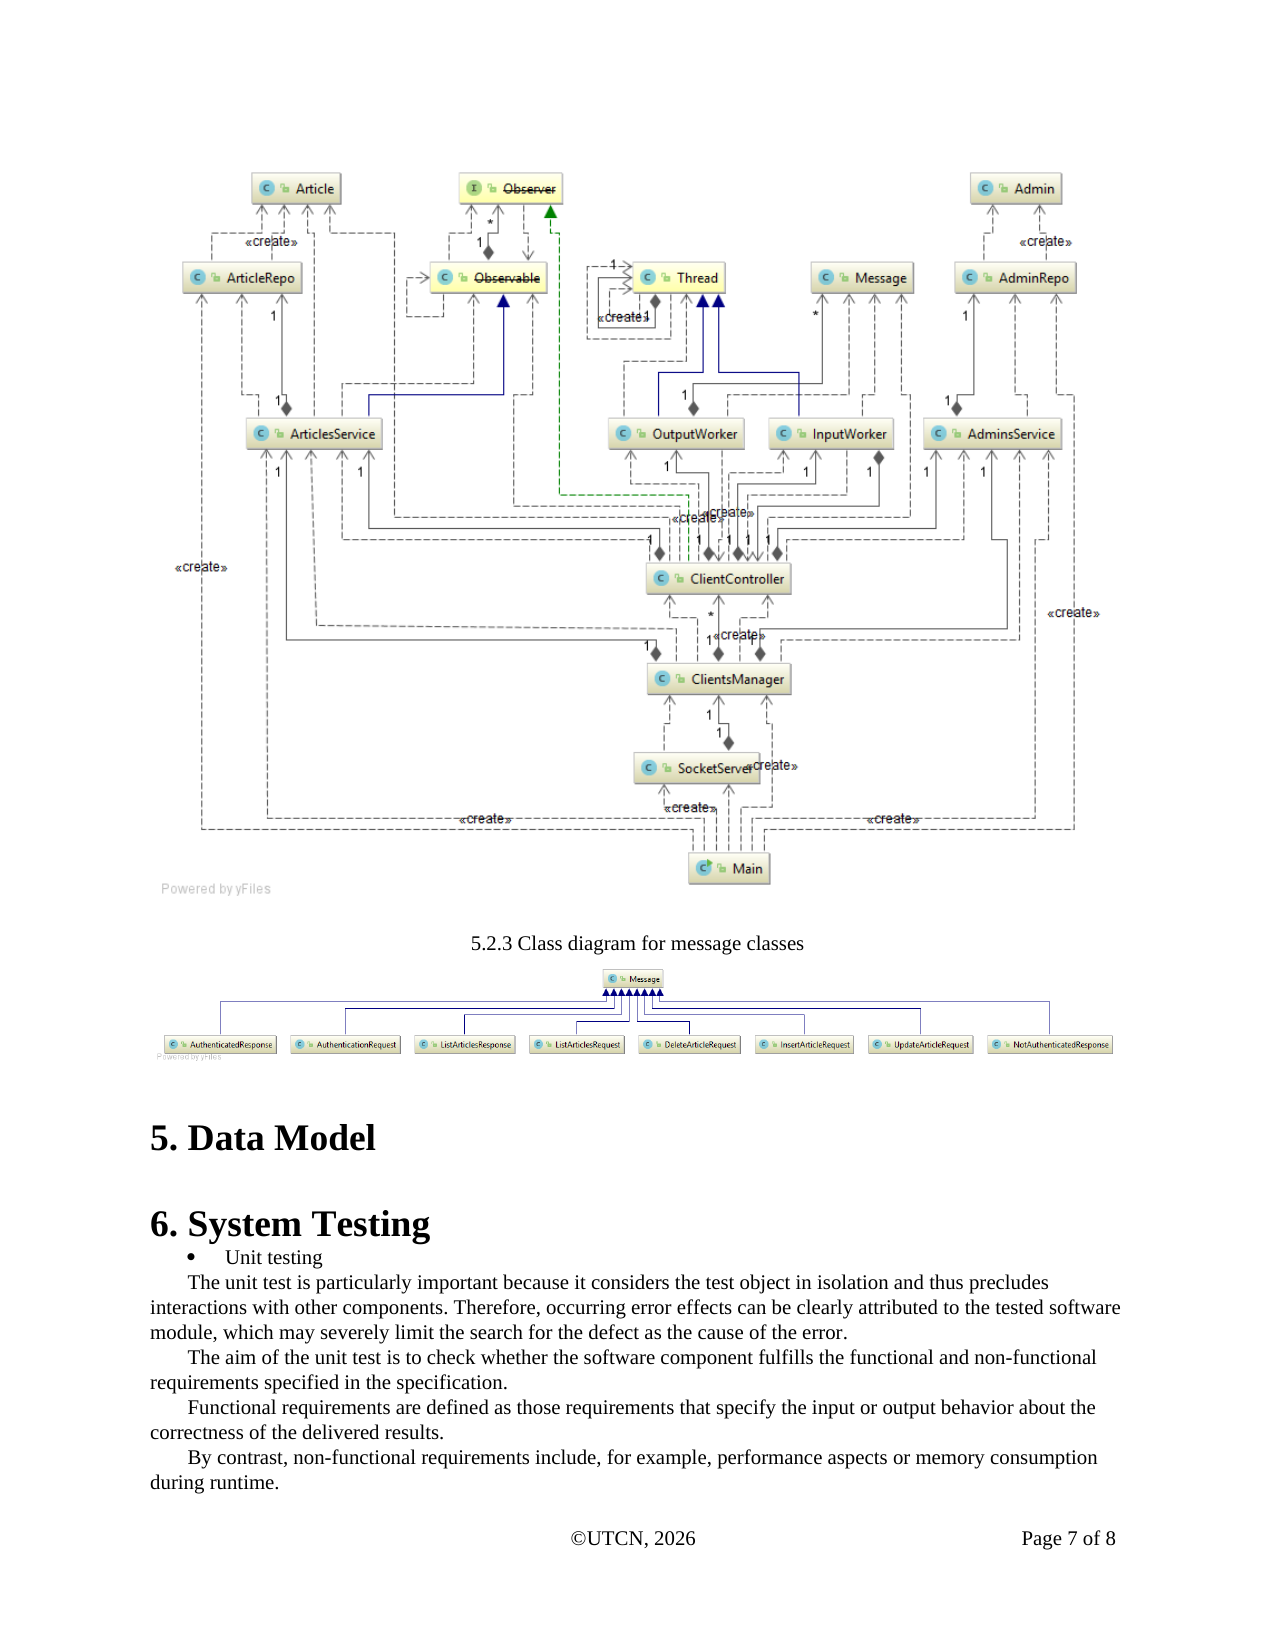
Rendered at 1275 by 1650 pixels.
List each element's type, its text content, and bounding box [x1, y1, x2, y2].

title 5. Data Model [150, 1115, 1125, 1158]
picture [150, 150, 1125, 907]
picture [150, 955, 1125, 1067]
text Functional requirements are defined as those requirements that specify the input or output behavior about the correctness of the delivered results. [150, 1394, 1125, 1444]
title 6. System Testing [150, 1201, 1125, 1244]
text The aim of the unit test is to check whether the software component fulfills the functional and non-functional requirements specified in the specification. [150, 1344, 1125, 1394]
text 5.2.3 Class diagram for message classes [150, 931, 1125, 955]
text The unit test is particularly important because it considers the test object in isolation and thus precludes interactions with other components. Therefore, occurring error effects can be clearly attributed to the tested software module, which may severely limit the search for the defect as the cause of the error. [150, 1269, 1125, 1344]
text By contrast, non-functional requirements include, for example, performance aspects or memory consumption during runtime. [150, 1444, 1125, 1494]
list Unit testing [187, 1244, 1125, 1269]
